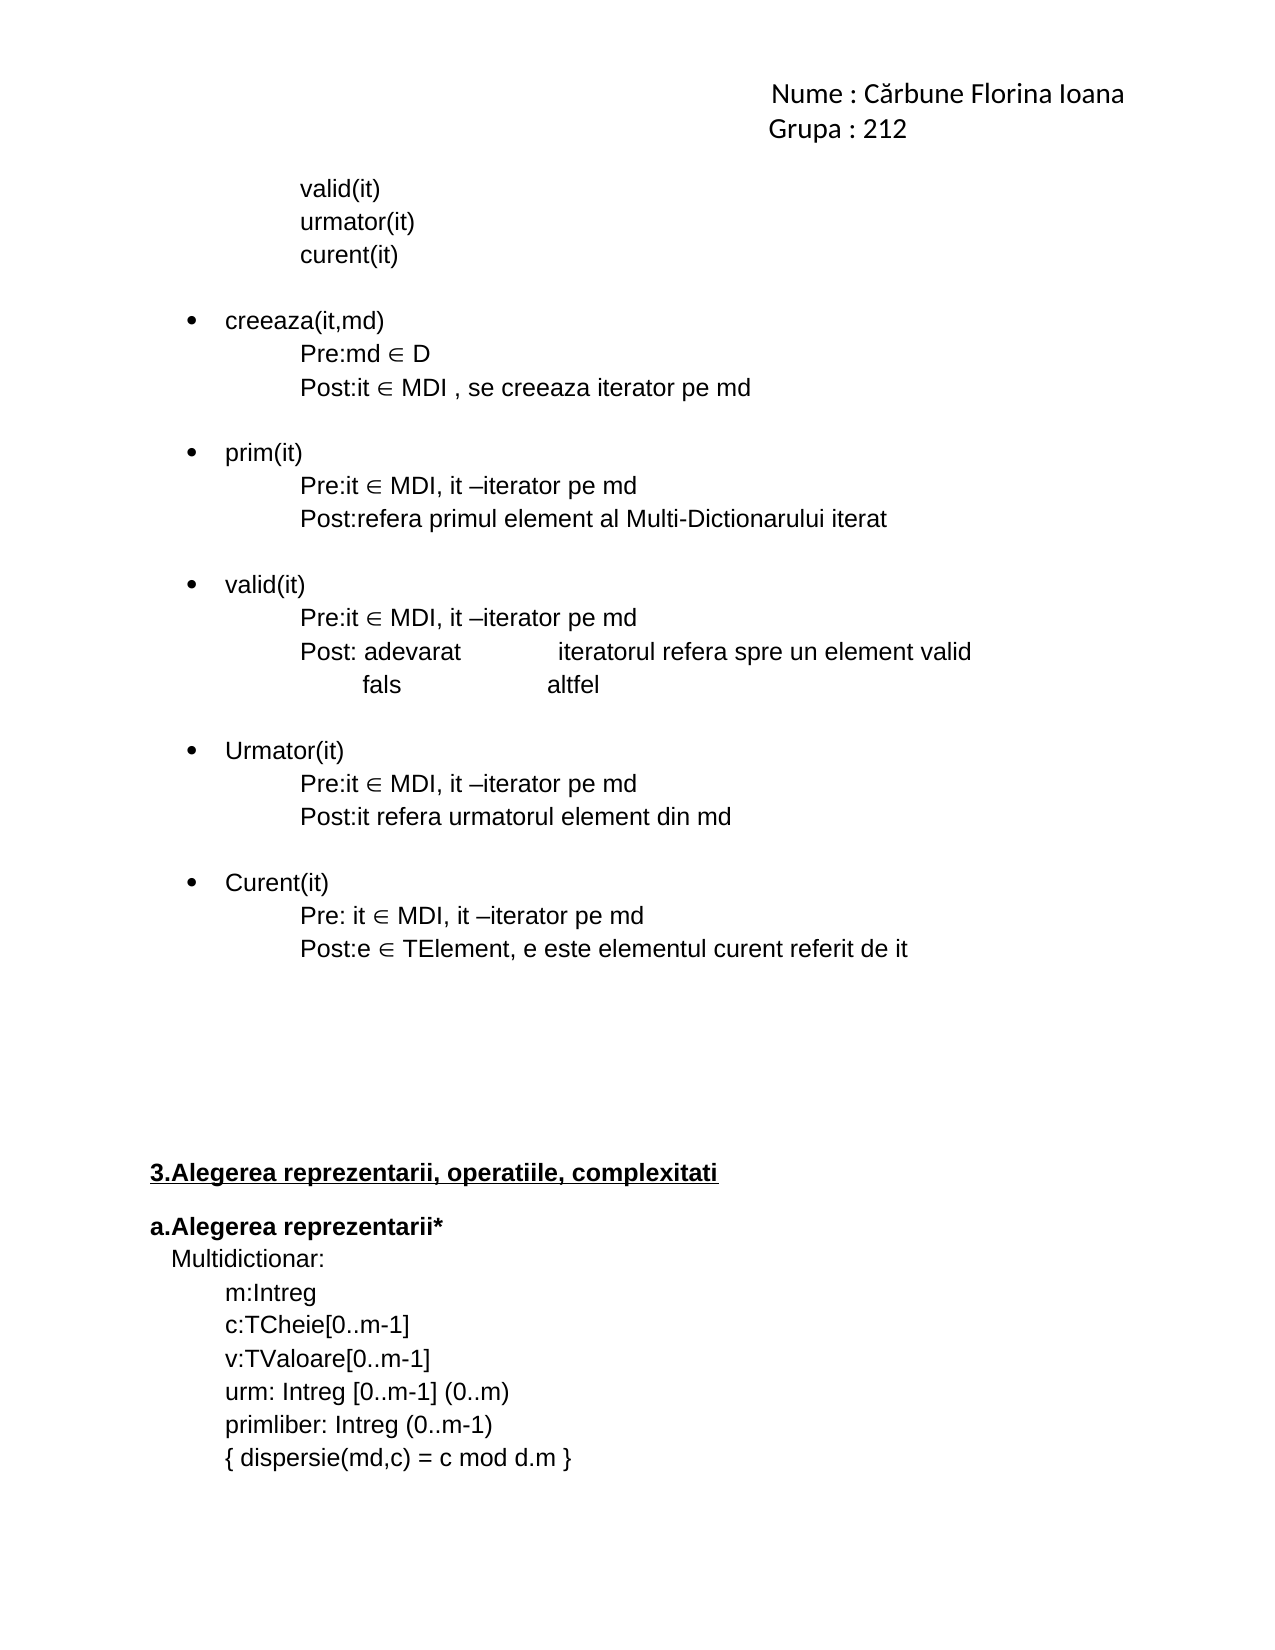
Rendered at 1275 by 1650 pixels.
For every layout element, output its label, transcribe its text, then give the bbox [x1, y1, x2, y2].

text Multidictionar: [150, 1244, 1125, 1273]
list Curent(it) [187, 868, 1125, 897]
text c:TCheie[0..m-1] [150, 1311, 1125, 1339]
text curent(it) [150, 240, 1125, 269]
text m:Intreg [150, 1277, 1125, 1306]
text v:TValoare[0..m-1] [150, 1343, 1125, 1372]
text fals altfel [150, 669, 1125, 698]
list Urmator(it) [187, 736, 1125, 764]
text { dispersie(md,c) = c mod d.m } [150, 1443, 1125, 1471]
text Pre: it MDI, it –iterator pe md [150, 901, 1125, 930]
list creeaza(it,md) [187, 306, 1125, 335]
text Post:e TElement, e este elementul curent referit de it [150, 934, 1125, 963]
text primliber: Intreg (0..m-1) [150, 1409, 1125, 1438]
list valid(it) [187, 570, 1125, 599]
text Pre:md D [150, 339, 1125, 368]
text Post:refera primul element al Multi-Dictionarului iterat [150, 504, 1125, 533]
text Pre:it MDI, it –iterator pe md [150, 603, 1125, 632]
text 3.Alegerea reprezentarii, operatiile, complexitati [150, 1158, 1125, 1186]
text Pre:it MDI, it –iterator pe md [150, 769, 1125, 798]
text a.Alegerea reprezentarii* [150, 1211, 1125, 1240]
text urm: Intreg [0..m-1] (0..m) [150, 1377, 1125, 1405]
text Pre:it MDI, it –iterator pe md [150, 471, 1125, 500]
text Post:it refera urmatorul element din md [150, 802, 1125, 831]
text Post:it MDI , se creeaza iterator pe md [150, 373, 1125, 401]
text urmator(it) [150, 207, 1125, 236]
list prim(it) [187, 438, 1125, 467]
text valid(it) [150, 174, 1125, 203]
text Post: adevarat iteratorul refera spre un element valid [150, 637, 1125, 665]
